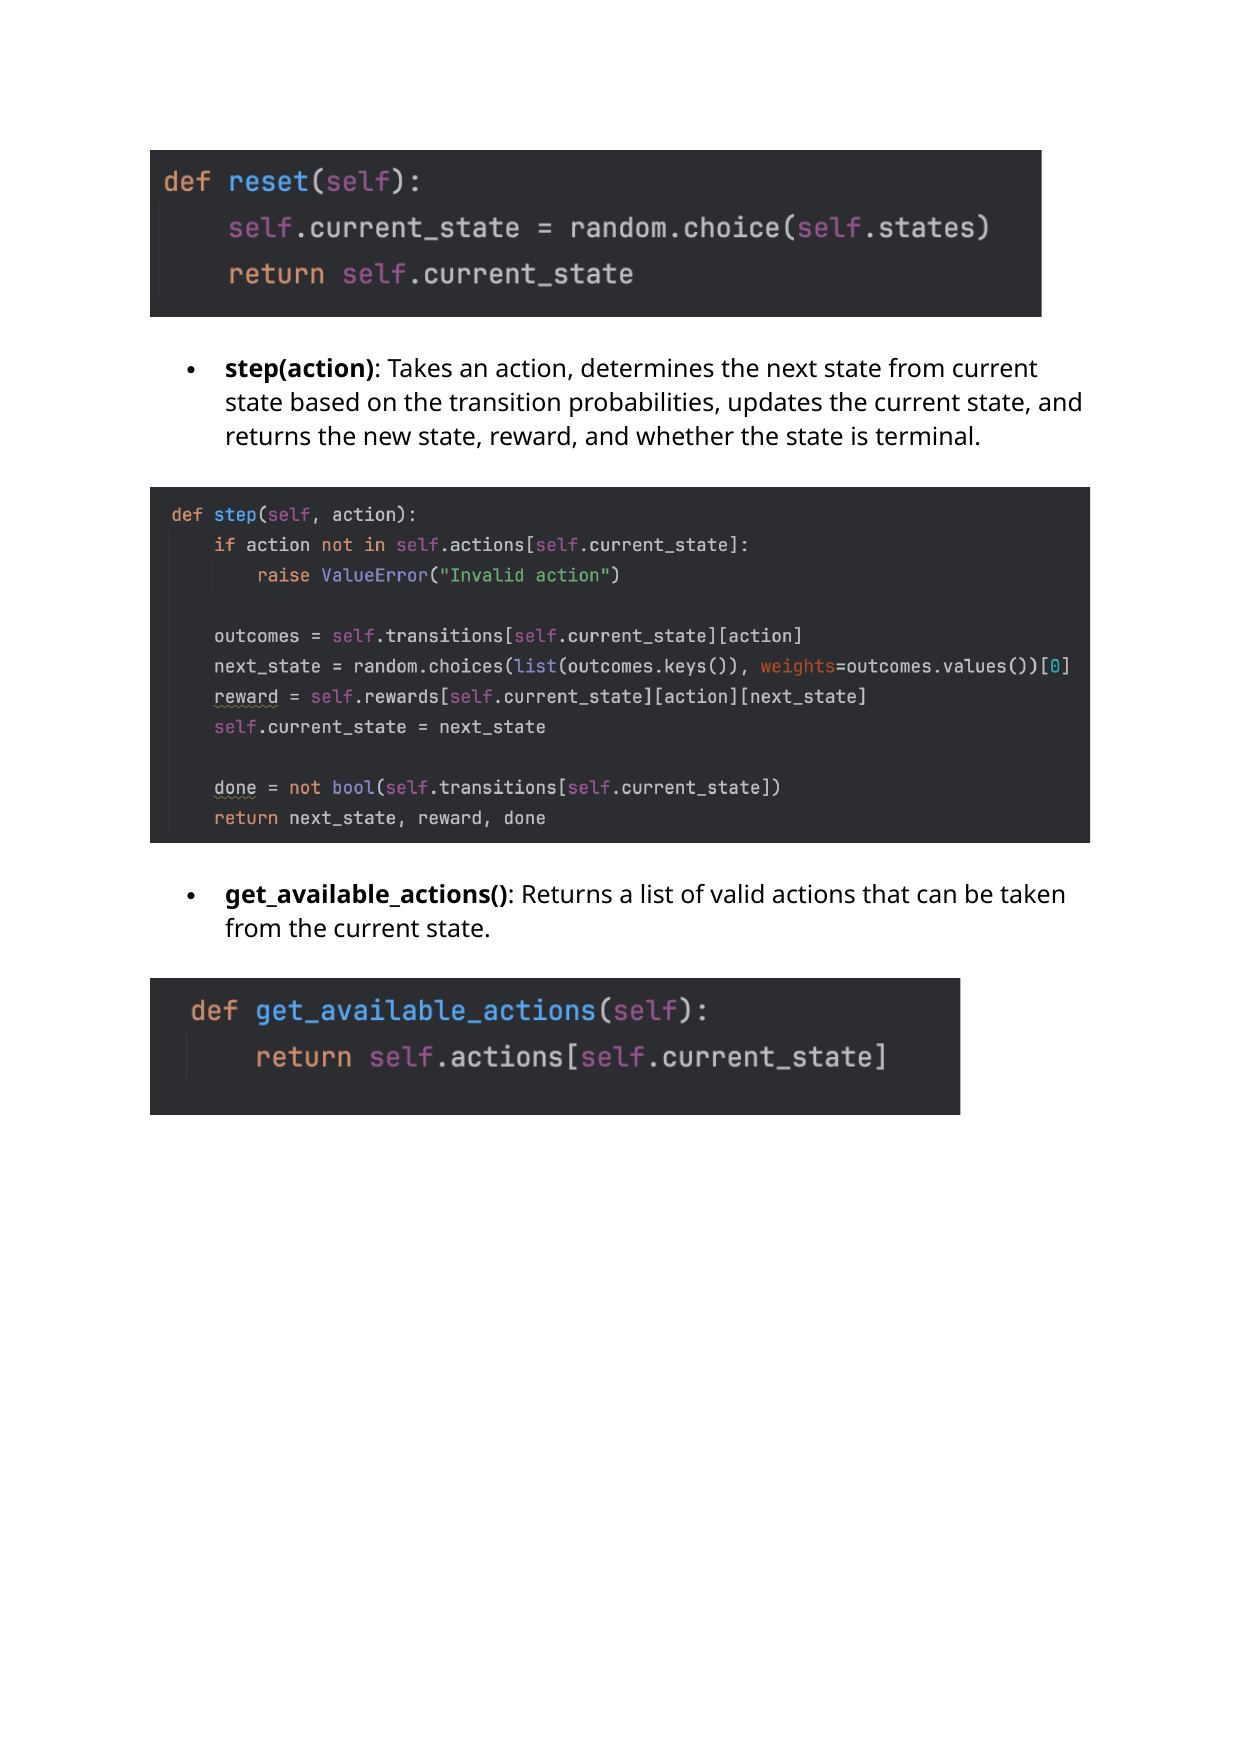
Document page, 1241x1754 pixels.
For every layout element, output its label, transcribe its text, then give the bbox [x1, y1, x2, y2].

picture [150, 978, 961, 1115]
list get_available_actions(): Returns a list of valid actions that can be taken from the current state. [187, 877, 1090, 945]
picture [150, 150, 1042, 317]
picture [150, 487, 1091, 843]
list step(action): Takes an action, determines the next state from current state based on the transition probabilities, updates the current state, and returns the new state, reward, and whether the state is terminal. [187, 351, 1090, 453]
